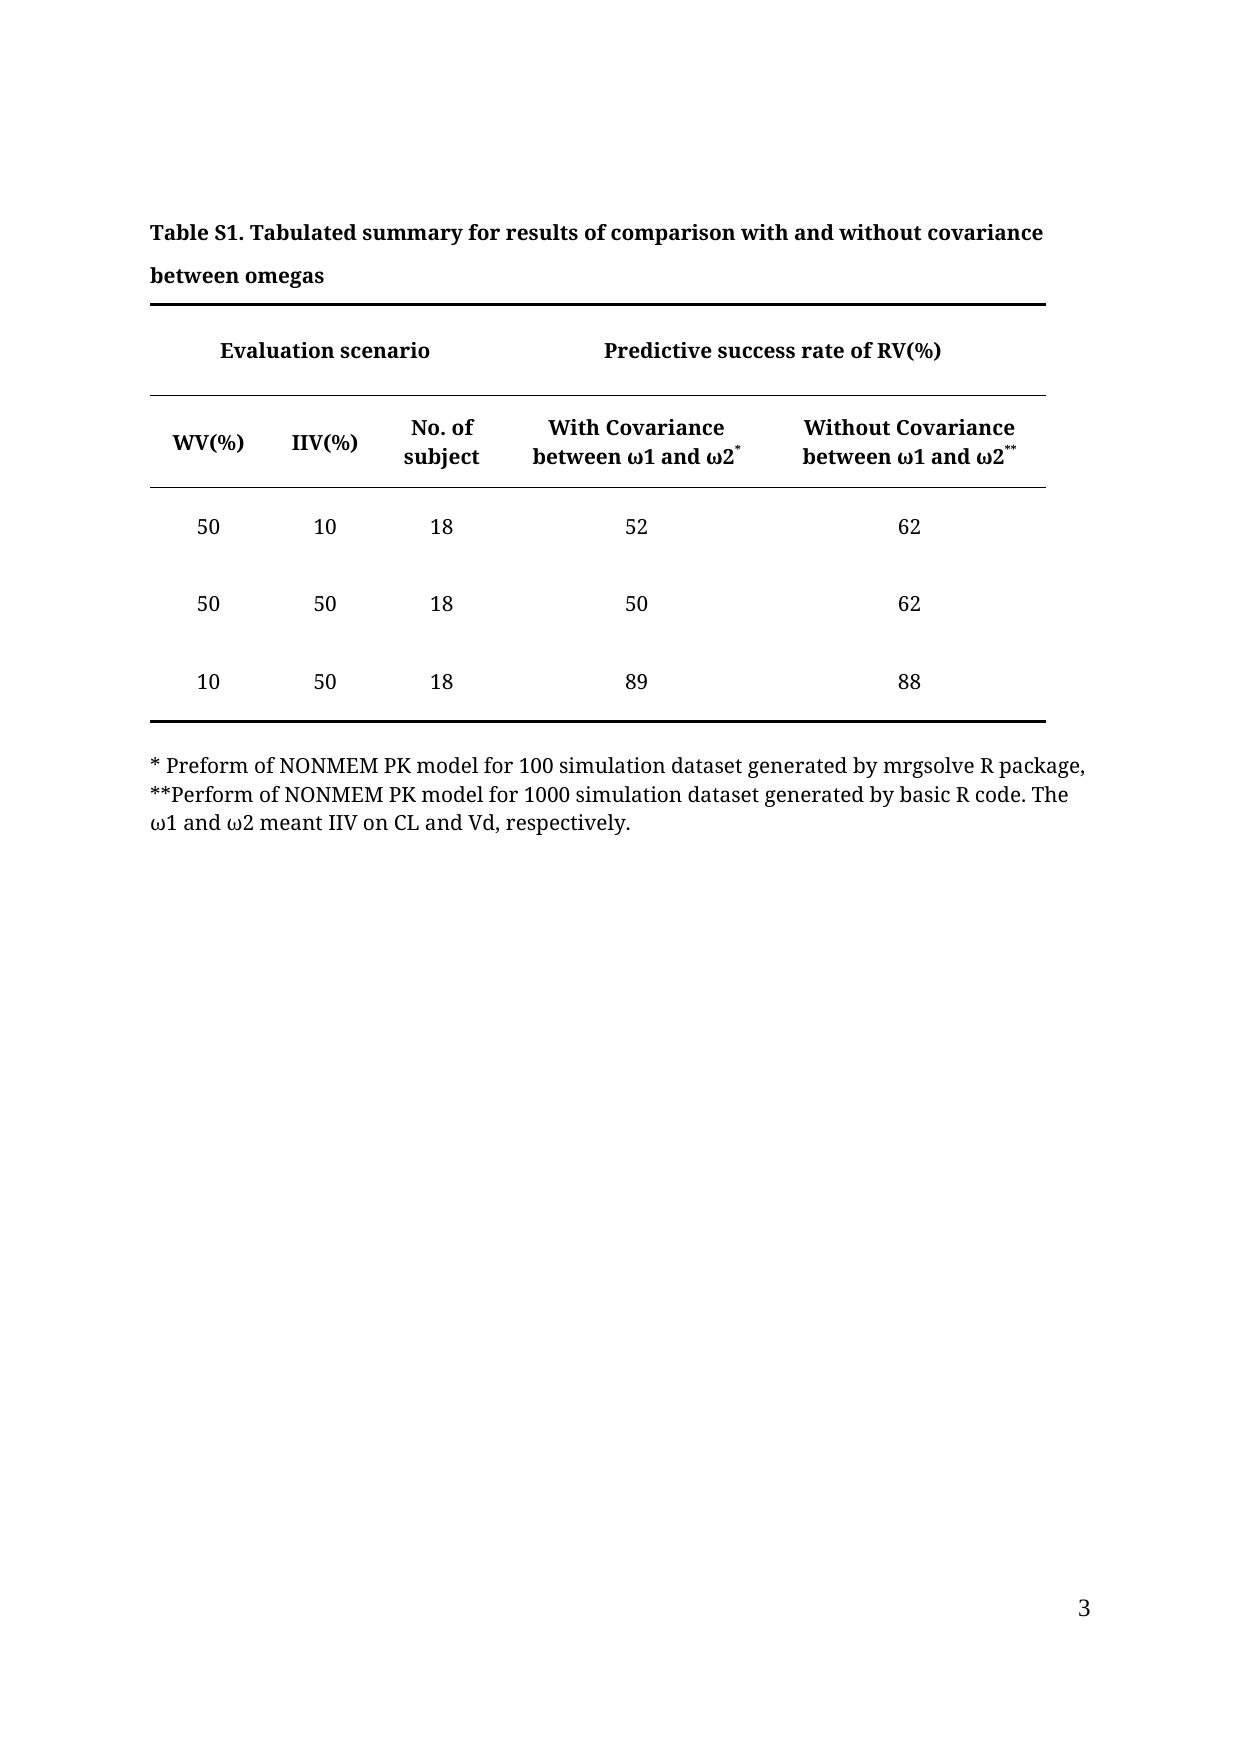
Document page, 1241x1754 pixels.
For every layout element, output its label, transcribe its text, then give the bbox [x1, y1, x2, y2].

text Table S1. Tabulated summary for results of comparison with and without covariance between omegas [150, 218, 1090, 289]
table_cell Without Covariance between ω1 and ω2** [773, 396, 1046, 487]
table_cell With Covariance between ω1 and ω2* [500, 396, 773, 487]
table_header Evaluation scenario [150, 306, 500, 395]
table_cell 18 [383, 565, 500, 642]
table_cell 18 [383, 643, 500, 720]
table_cell 50 [150, 488, 267, 565]
table_cell 62 [773, 488, 1046, 565]
table_cell WV(%) [150, 396, 267, 487]
table_cell 88 [773, 643, 1046, 720]
table_cell 50 [500, 565, 773, 642]
table_cell 89 [500, 643, 773, 720]
table_cell 50 [150, 565, 267, 642]
table_cell No. of subject [383, 396, 500, 487]
table_cell 10 [267, 488, 383, 565]
table_cell 52 [500, 488, 773, 565]
table_cell 50 [267, 643, 383, 720]
table_cell 62 [773, 565, 1046, 642]
table_header Predictive success rate of RV(%) [500, 306, 1046, 395]
table_cell 10 [150, 643, 267, 720]
table_cell 18 [383, 488, 500, 565]
table_cell IIV(%) [267, 396, 383, 487]
text * Preform of NONMEM PK model for 100 simulation dataset generated by mrgsolve R package, **Perform of NONMEM PK model for 1000 simulation dataset generated by basic R code. The ω1 and ω2 meant IIV on CL and Vd, respectively. [150, 752, 1090, 837]
table_cell 50 [267, 565, 383, 642]
